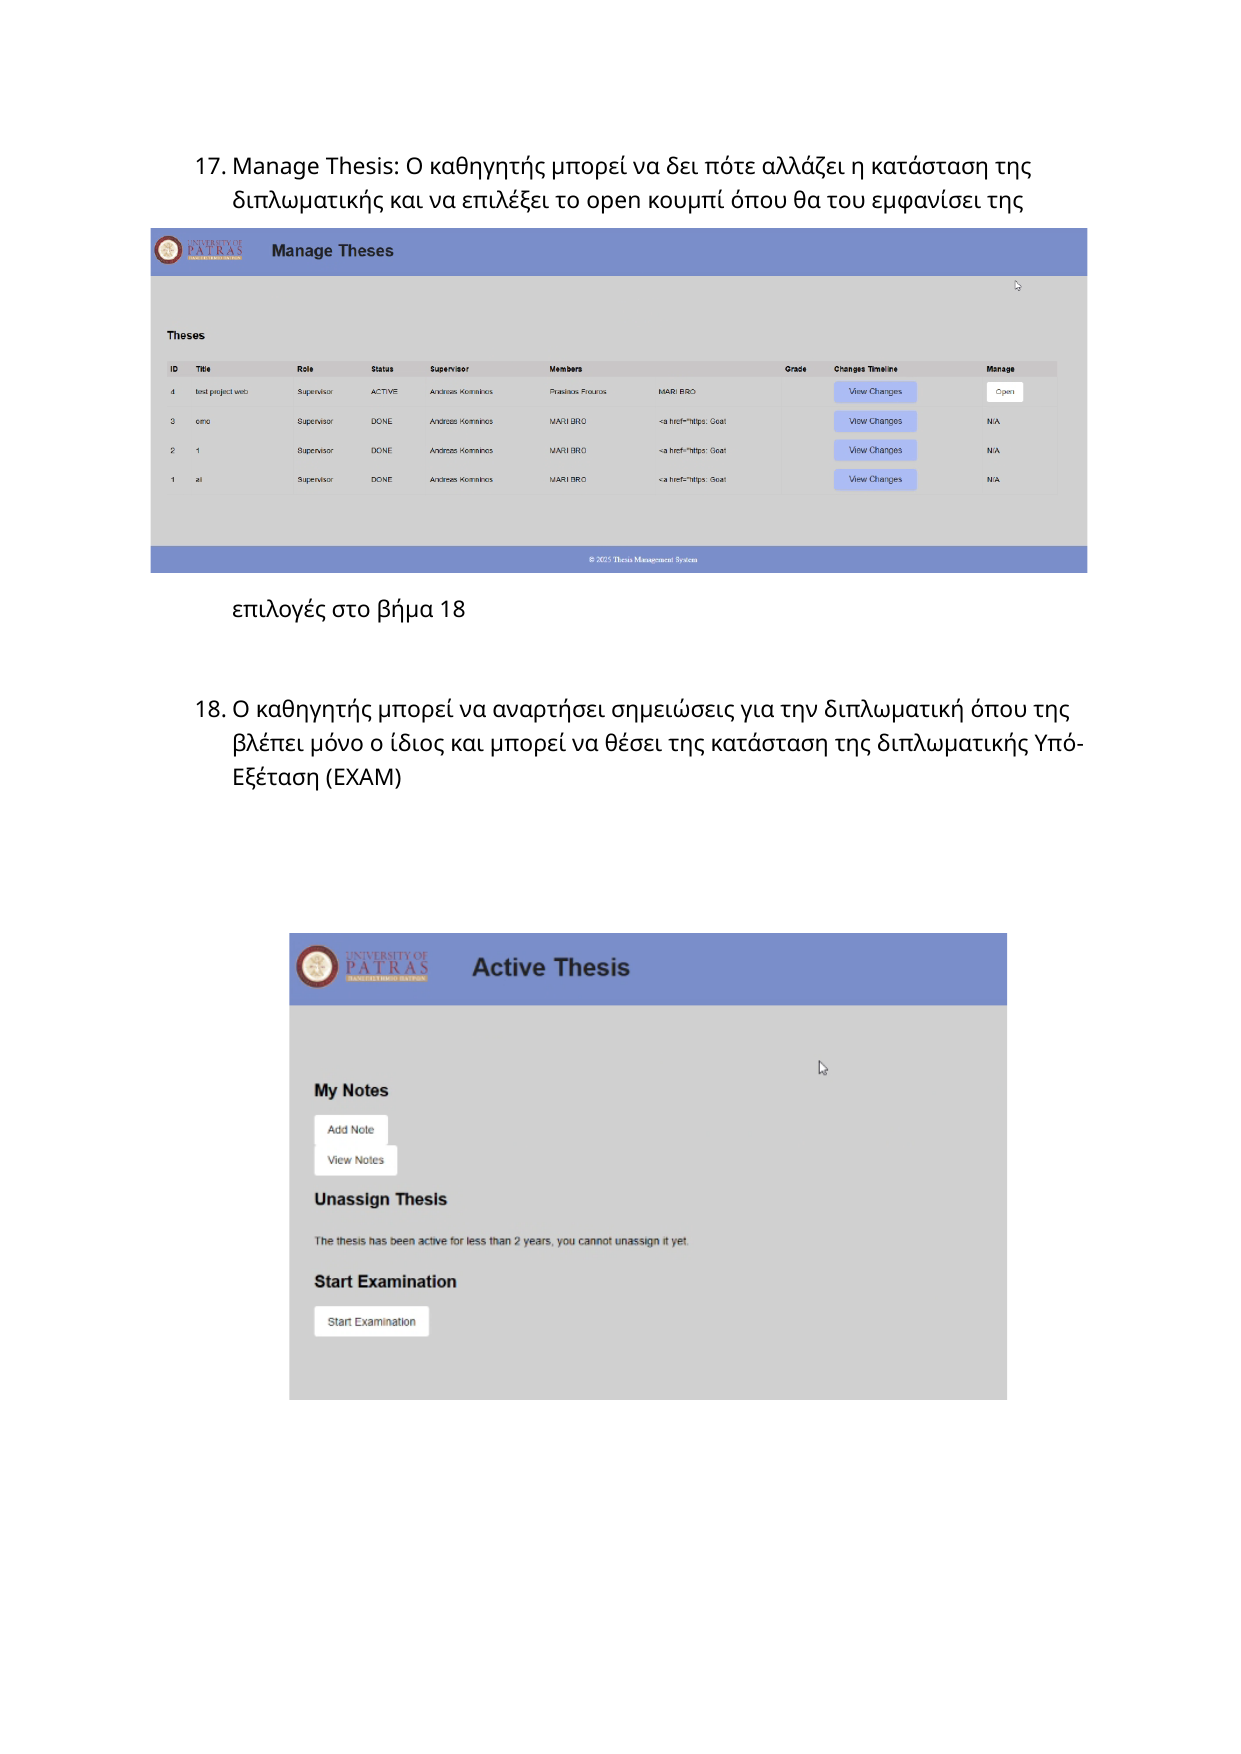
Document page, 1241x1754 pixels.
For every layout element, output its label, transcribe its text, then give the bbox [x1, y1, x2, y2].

picture [288, 933, 1006, 1398]
list Ο καθηγητής μπορεί να αναρτήσει σημειώσεις για την διπλωματική όπου της βλέπει μόνο ο ίδιος και μπορεί να θέσει της κατάσταση της διπλωματικής Υπό-Εξέταση (EXAM) [194, 693, 1090, 792]
picture [150, 228, 1087, 572]
